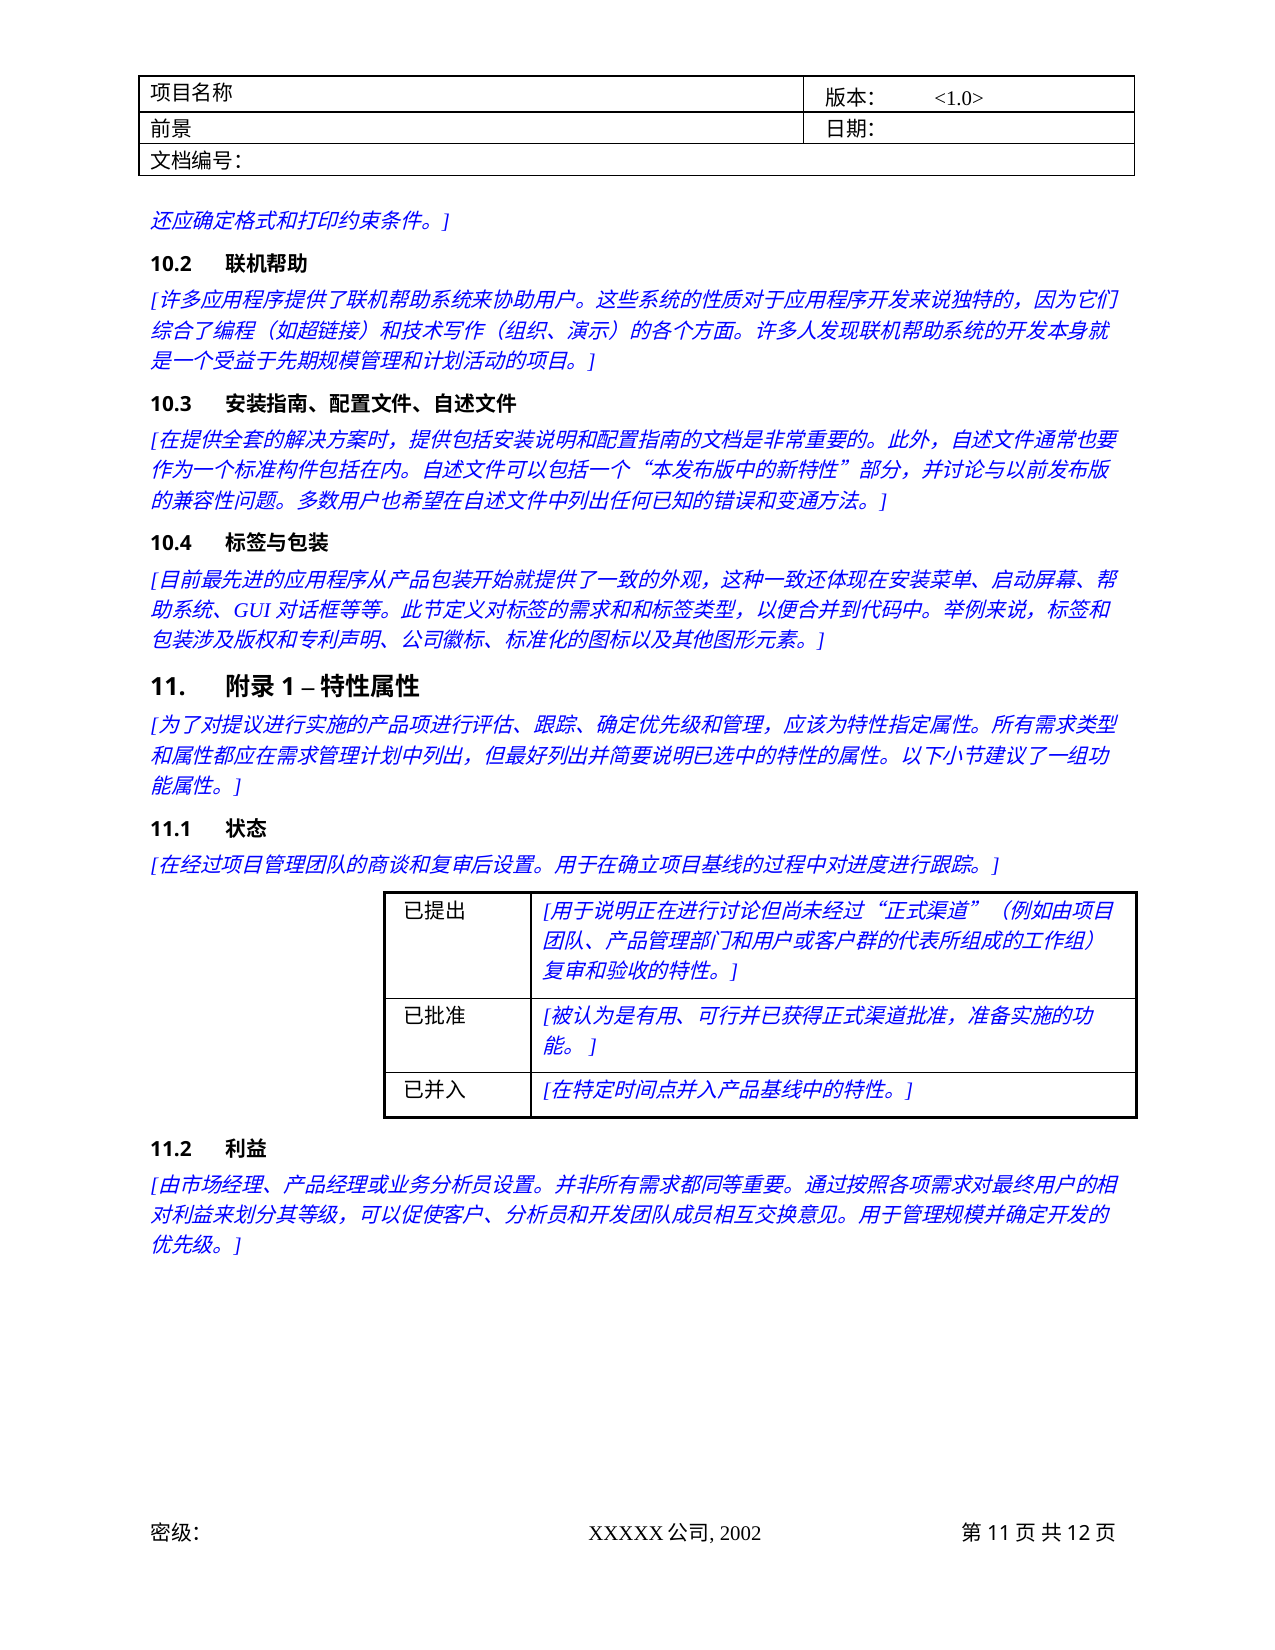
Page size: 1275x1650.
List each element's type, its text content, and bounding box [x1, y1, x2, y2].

subtitle 状态 [150, 812, 1125, 842]
subtitle 附录 1 – 特性属性 [150, 666, 1125, 702]
table_cell 已并入 [386, 1073, 530, 1116]
subtitle 标签与包装 [150, 527, 1125, 557]
table_cell [在特定时间点并入产品基线中的特性。] [532, 1073, 1135, 1116]
text [在经过项目管理团队的商谈和复审后设置。用于在确立项目基线的过程中对进度进行跟踪。] [150, 848, 1125, 879]
table_cell 已批准 [386, 999, 530, 1072]
subtitle 安装指南、配置文件、自述文件 [150, 387, 1125, 417]
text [150, 204, 1125, 235]
text [由市场经理、产品经理或业务分析员设置。并非所有需求都同等重要。通过按照各项需求对最终用户的相对利益来划分其等级，可以促使客户、分析员和开发团队成员相互交换意见。用于管理规模并确定开发的优先级。] [150, 1168, 1125, 1259]
subtitle 联机帮助 [150, 247, 1125, 277]
table_header 已提出 [386, 894, 530, 997]
subtitle 利益 [150, 1132, 1125, 1162]
table_cell [被认为是有用、可行并已获得正式渠道批准，准备实施的功能。 ] [532, 999, 1135, 1072]
text [在提供全套的解决方案时，提供包括安装说明和配置指南的文档是非常重要的。此外，自述文件通常也要作为一个标准构件包括在内。自述文件可以包括一个“本发布版中的新特性”部分，并讨论与以前发布版的兼容性问题。多数用户也希望在自述文件中列出任何已知的错误和变通方法。] [150, 423, 1125, 514]
text [许多应用程序提供了联机帮助系统来协助用户。这些系统的性质对于应用程序开发来说独特的，因为它们综合了编程（如超链接）和技术写作（组织、演示）的各个方面。许多人发现联机帮助系统的开发本身就是一个受益于先期规模管理和计划活动的项目。] [150, 284, 1125, 374]
text [目前最先进的应用程序从产品包装开始就提供了一致的外观，这种一致还体现在安装菜单、启动屏幕、帮助系统、GUI 对话框等等。此节定义对标签的需求和和标签类型，以便合并到代码中。举例来说，标签和包装涉及版权和专利声明、公司徽标、标准化的图标以及其他图形元素。] [150, 563, 1125, 654]
text [为了对提议进行实施的产品项进行评估、跟踪、确定优先级和管理，应该为特性指定属性。所有需求类型和属性都应在需求管理计划中列出，但最好列出并简要说明已选中的特性的属性。以下小节建议了一组功能属性。] [150, 709, 1125, 799]
table_header [用于说明正在进行讨论但尚未经过“正式渠道”（例如由项目团队、产品管理部门和用户或客户群的代表所组成的工作组）复审和验收的特性。] [532, 894, 1135, 997]
